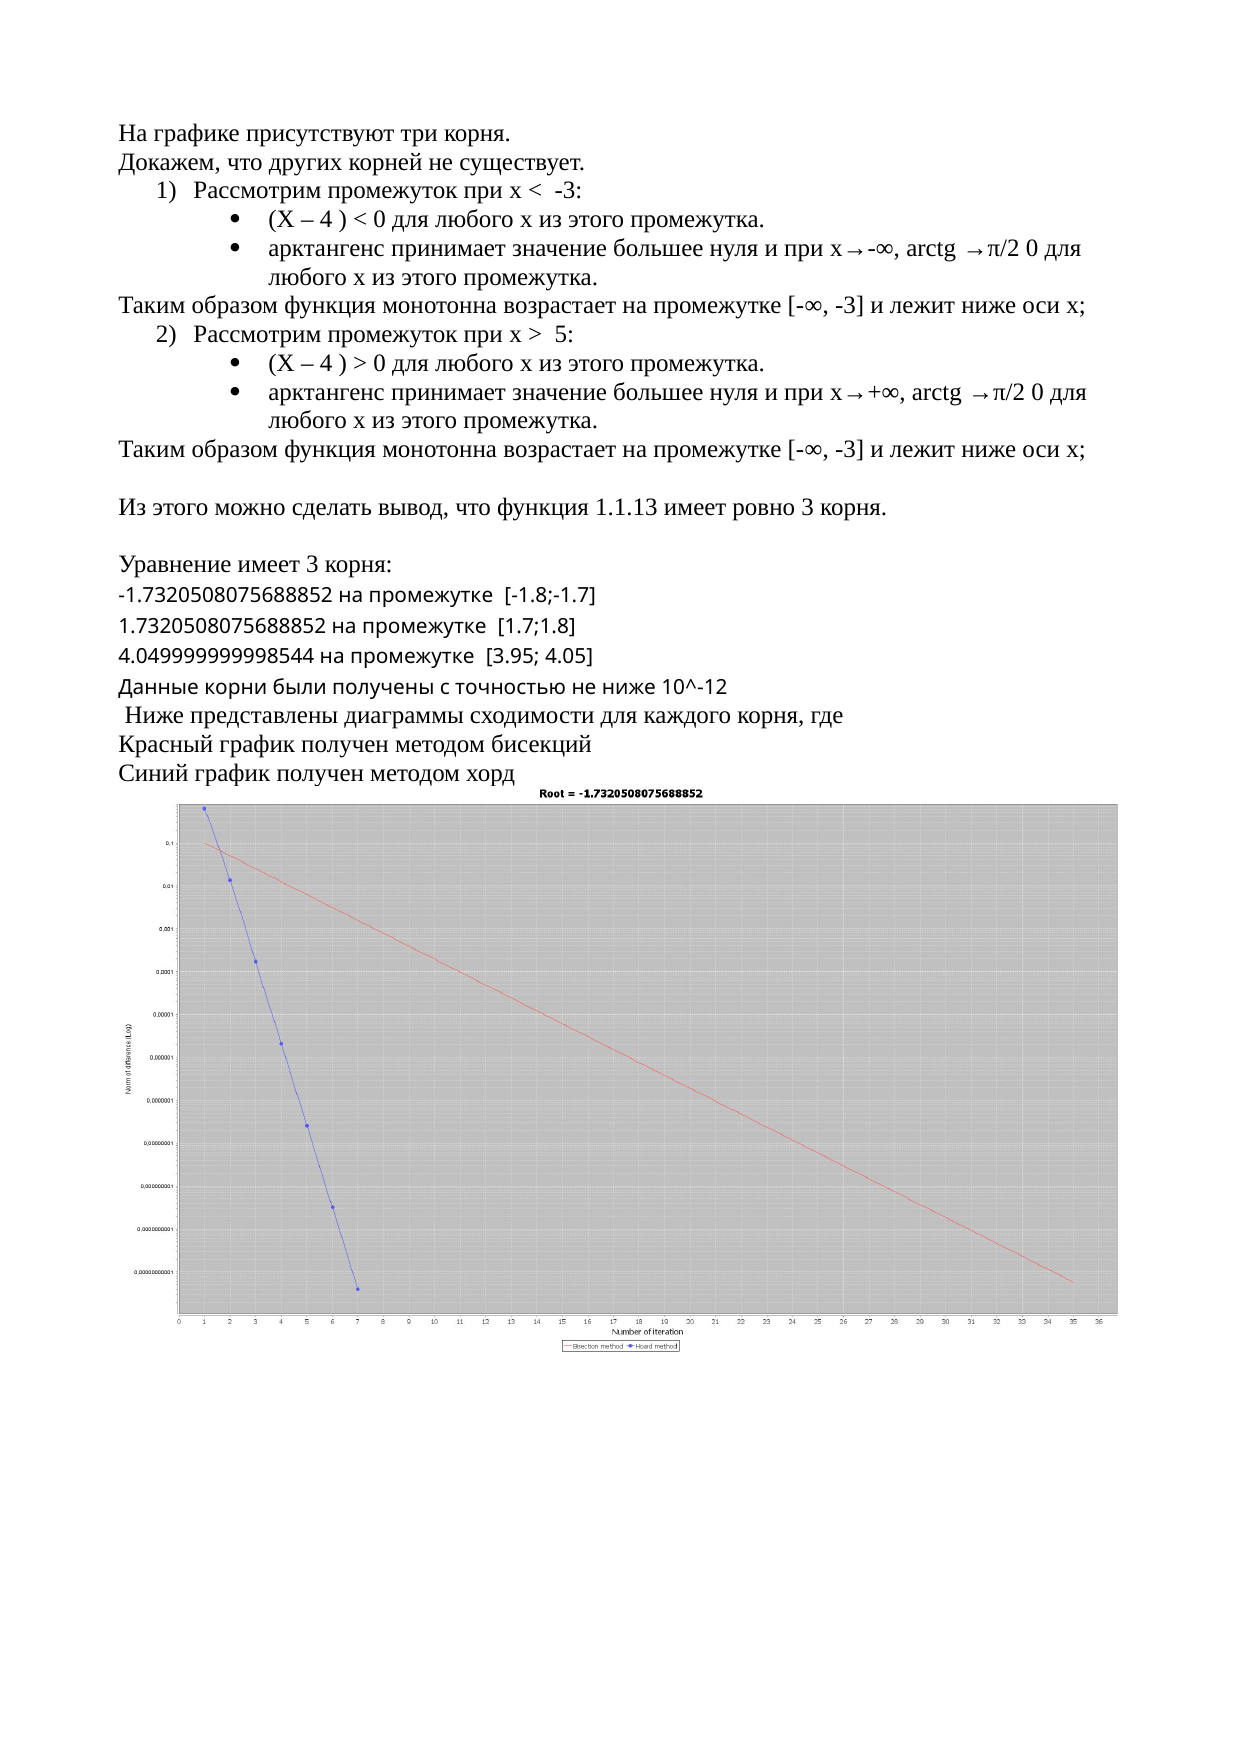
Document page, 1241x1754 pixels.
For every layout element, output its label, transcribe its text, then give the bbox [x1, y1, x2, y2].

text 1.7320508075688852 на промежутке [1.7;1.8] [118, 609, 1122, 639]
list (X – 4 ) > 0 для любого x из этого промежутка. [231, 348, 1122, 377]
picture [118, 786, 1123, 1352]
text Красный график получен методом бисекций [118, 729, 1122, 758]
text Докажем, что других корней не существует. [118, 147, 1122, 176]
text Уравнение имеет 3 корня: [118, 549, 1122, 578]
text -1.7320508075688852 на промежутке [-1.8;-1.7] [118, 578, 1122, 609]
text 4.049999999998544 на промежутке [3.95; 4.05] [118, 639, 1122, 670]
text Таким образом функция монотонна возрастает на промежутке [-∞, -3] и лежит ниже оси x; [118, 434, 1122, 463]
list Рассмотрим промежуток при x < -3: [156, 176, 1122, 204]
list арктангенс принимает значение большее нуля и при x→+∞, arctg →π/2 0 для любого x из этого промежутка. [231, 377, 1122, 434]
list (X – 4 ) < 0 для любого x из этого промежутка. [231, 204, 1122, 233]
text На графике присутствуют три корня. [118, 118, 1122, 147]
text Синий график получен методом хорд [118, 758, 1122, 786]
text Данные корни были получены с точностью не ниже 10^-12 [118, 670, 1122, 700]
list арктангенс принимает значение большее нуля и при x→-∞, arctg →π/2 0 для любого x из этого промежутка. [231, 233, 1122, 291]
list Рассмотрим промежуток при x > 5: [156, 319, 1122, 348]
text Ниже представлены диаграммы сходимости для каждого корня, где [118, 700, 1122, 729]
text Таким образом функция монотонна возрастает на промежутке [-∞, -3] и лежит ниже оси x; [118, 291, 1122, 319]
text Из этого можно сделать вывод, что функция 1.1.13 имеет ровно 3 корня. [118, 492, 1122, 521]
